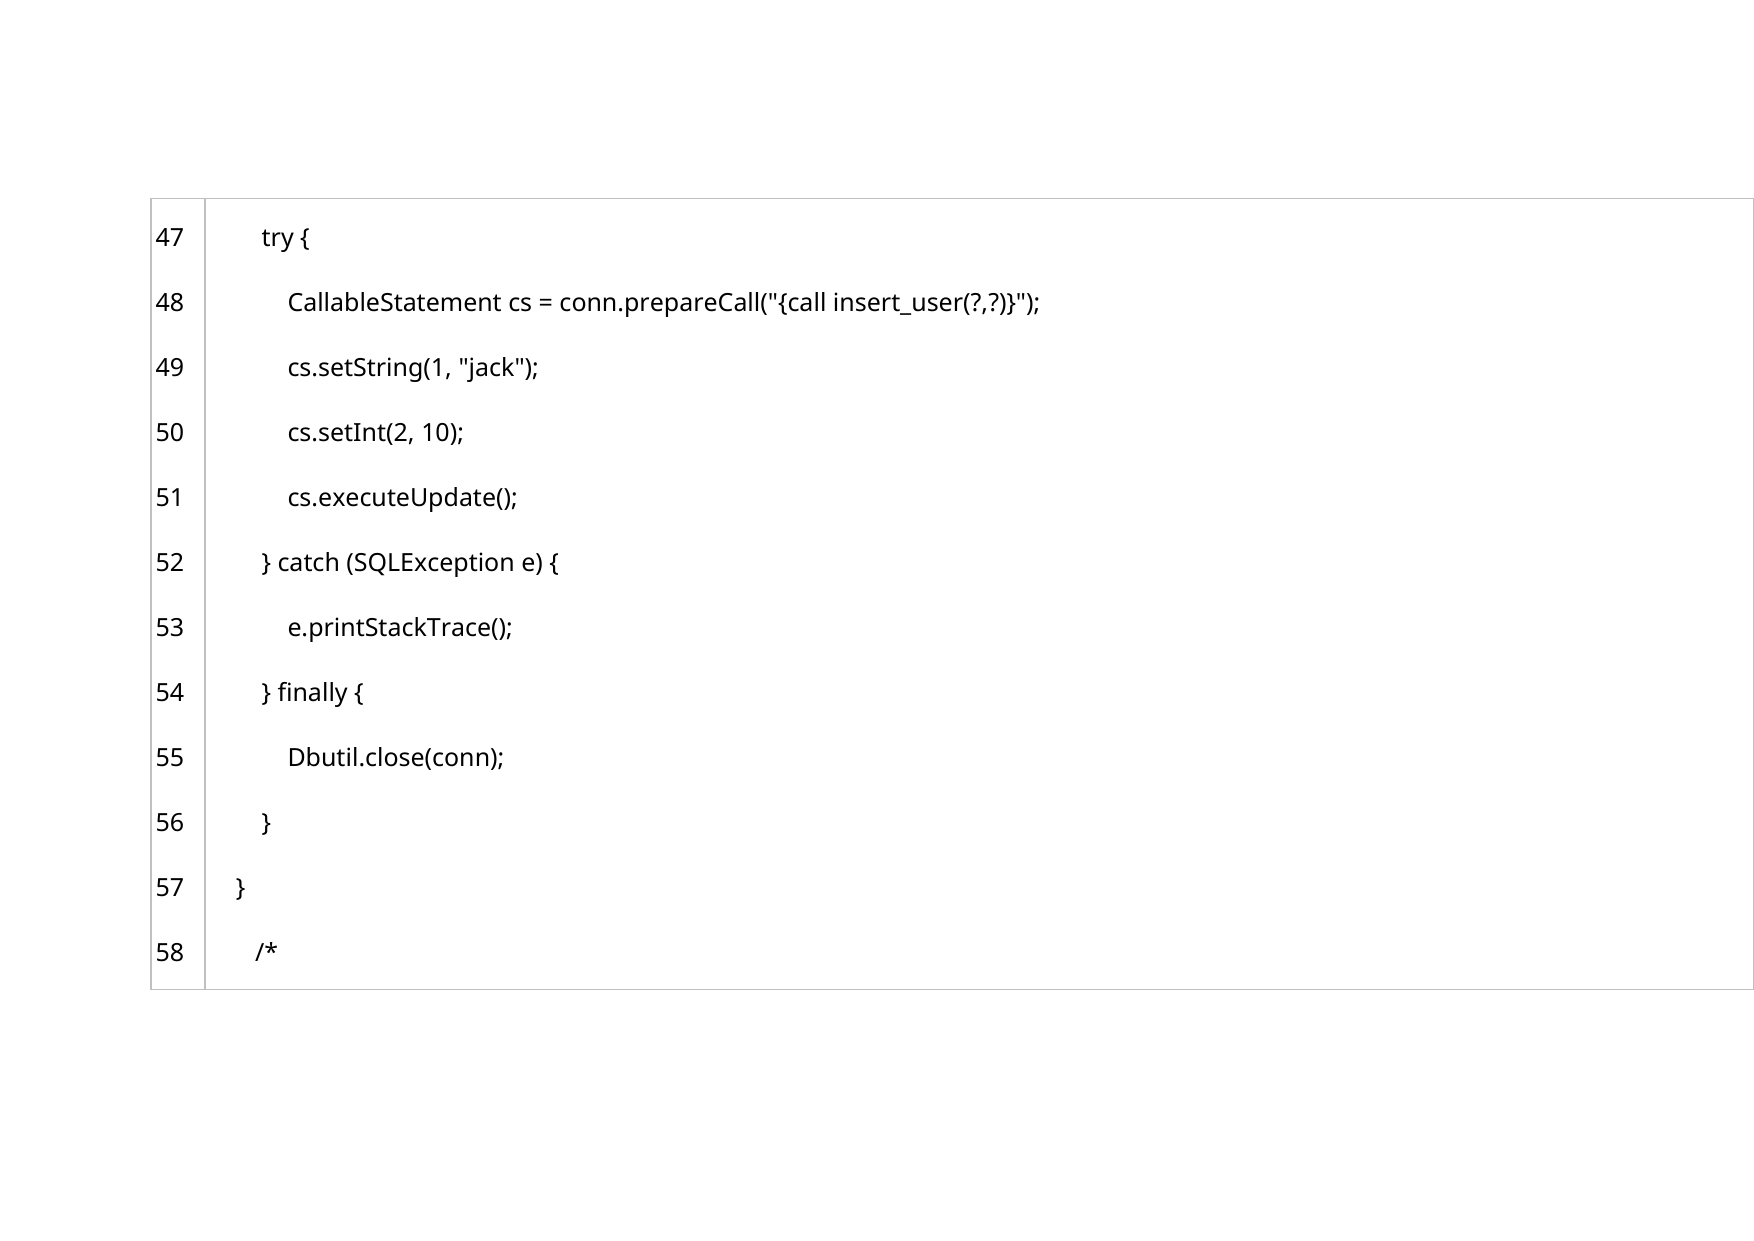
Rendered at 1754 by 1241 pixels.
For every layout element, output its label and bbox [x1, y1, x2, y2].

table_header [206, 199, 1753, 988]
table_header [152, 199, 204, 988]
